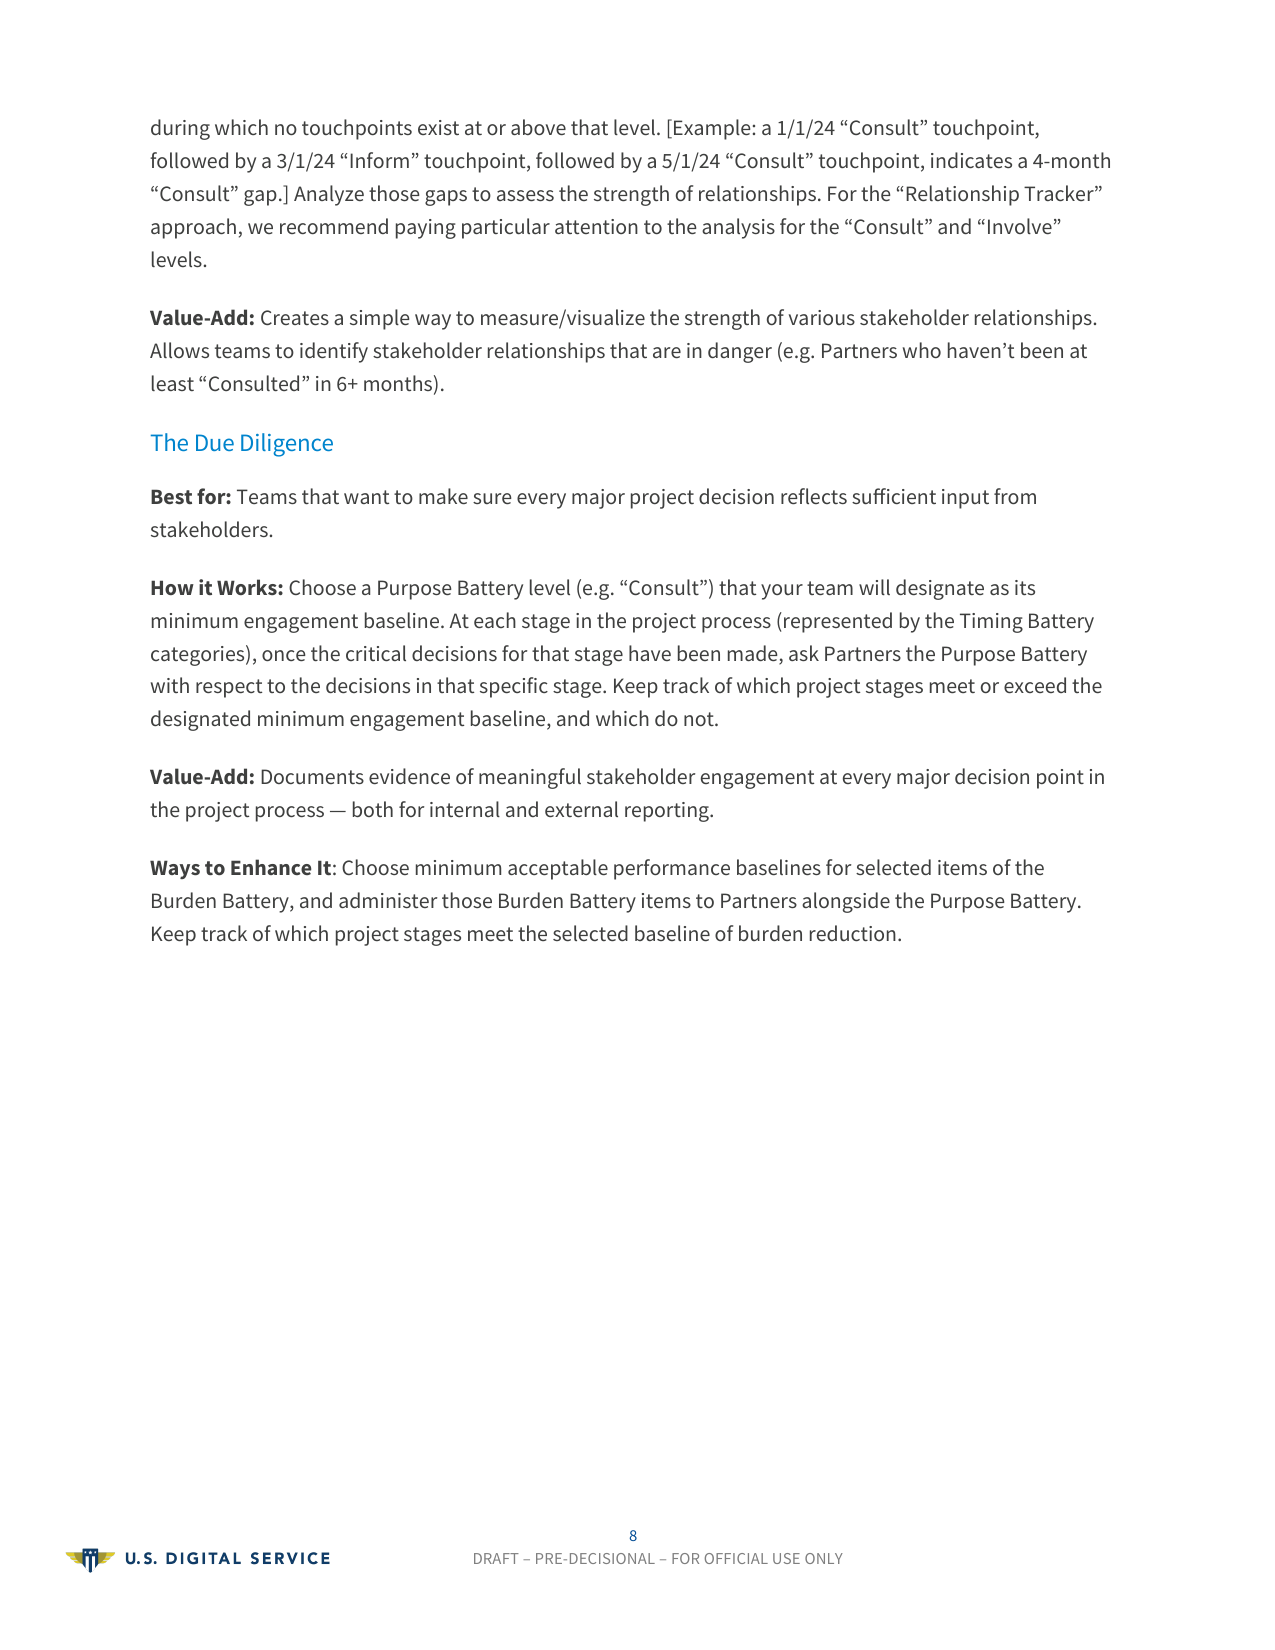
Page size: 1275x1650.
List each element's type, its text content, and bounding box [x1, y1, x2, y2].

text How it Works: Choose a Purpose Battery level (e.g. “Consult”) that your team will designate as its minimum engagement baseline. At each stage in the project process (represented by the Timing Battery categories), once the critical decisions for that stage have been made, ask Partners the Purpose Battery with respect to the decisions in that specific stage. Keep track of which project stages meet or exceed the designated minimum engagement baseline, and which do not. [150, 573, 1116, 733]
text Ways to Enhance It: Choose minimum acceptable performance baselines for selected items of the Burden Battery, and administer those Burden Battery items to Partners alongside the Purpose Battery. Keep track of which project stages meet the selected baseline of burden reduction. [150, 854, 1116, 947]
subtitle The Due Diligence [150, 427, 1116, 459]
text Value-Add: Creates a simple way to measure/visualize the strength of various stakeholder relationships. Allows teams to identify stakeholder relationships that are in danger (e.g. Partners who haven’t been at least “Consulted” in 6+ months). [150, 303, 1116, 397]
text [150, 114, 1116, 273]
text Best for: Teams that want to make sure every major project decision reflects sufficient input from stakeholders. [150, 483, 1116, 543]
picture [63, 1544, 332, 1575]
text Value-Add: Documents evidence of meaningful stakeholder engagement at every major decision point in the project process — both for internal and external reporting. [150, 763, 1116, 823]
